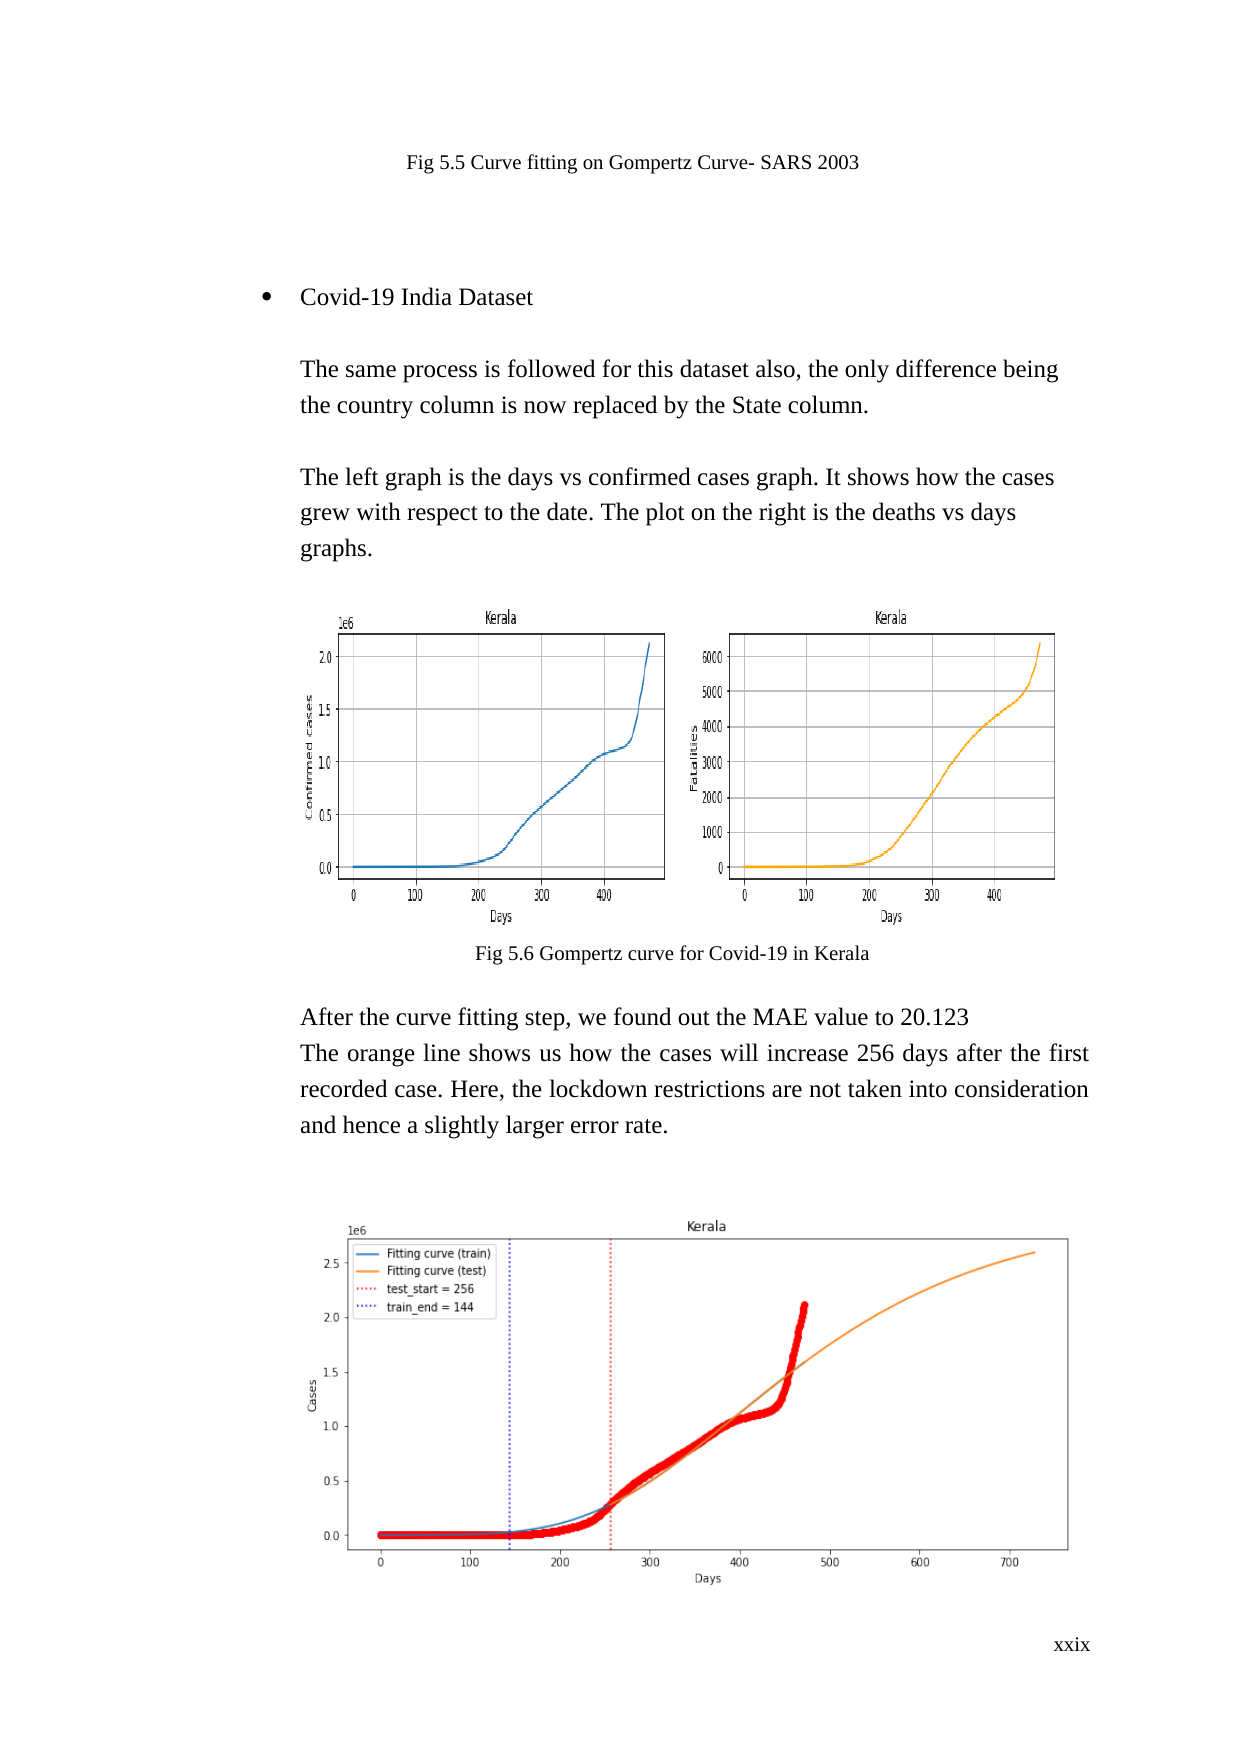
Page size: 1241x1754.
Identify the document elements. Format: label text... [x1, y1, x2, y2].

text The orange line shows us how the cases will increase 256 days after the first recorded case. Here, the lockdown restrictions are not taken into consideration and hence a slightly larger error rate. [300, 1038, 1090, 1139]
text Fig 5.6 Gompertz curve for Covid-19 in Kerala [225, 941, 1090, 965]
picture [300, 1212, 1074, 1593]
text Fig 5.5 Curve fitting on Gompertz Curve- SARS 2003 [300, 150, 1090, 174]
text The left graph is the days vs confirmed cases graph. It shows how the cases grew with respect to the date. The plot on the right is the deaths vs days graphs. [300, 462, 1090, 562]
text The same process is followed for this dataset also, the only difference being the country column is now replaced by the State column. [300, 354, 1090, 418]
picture [300, 599, 1060, 936]
list Covid-19 India Dataset [262, 282, 1090, 311]
text After the curve fitting step, we found out the MAE value to 20.123 [225, 1002, 1090, 1031]
